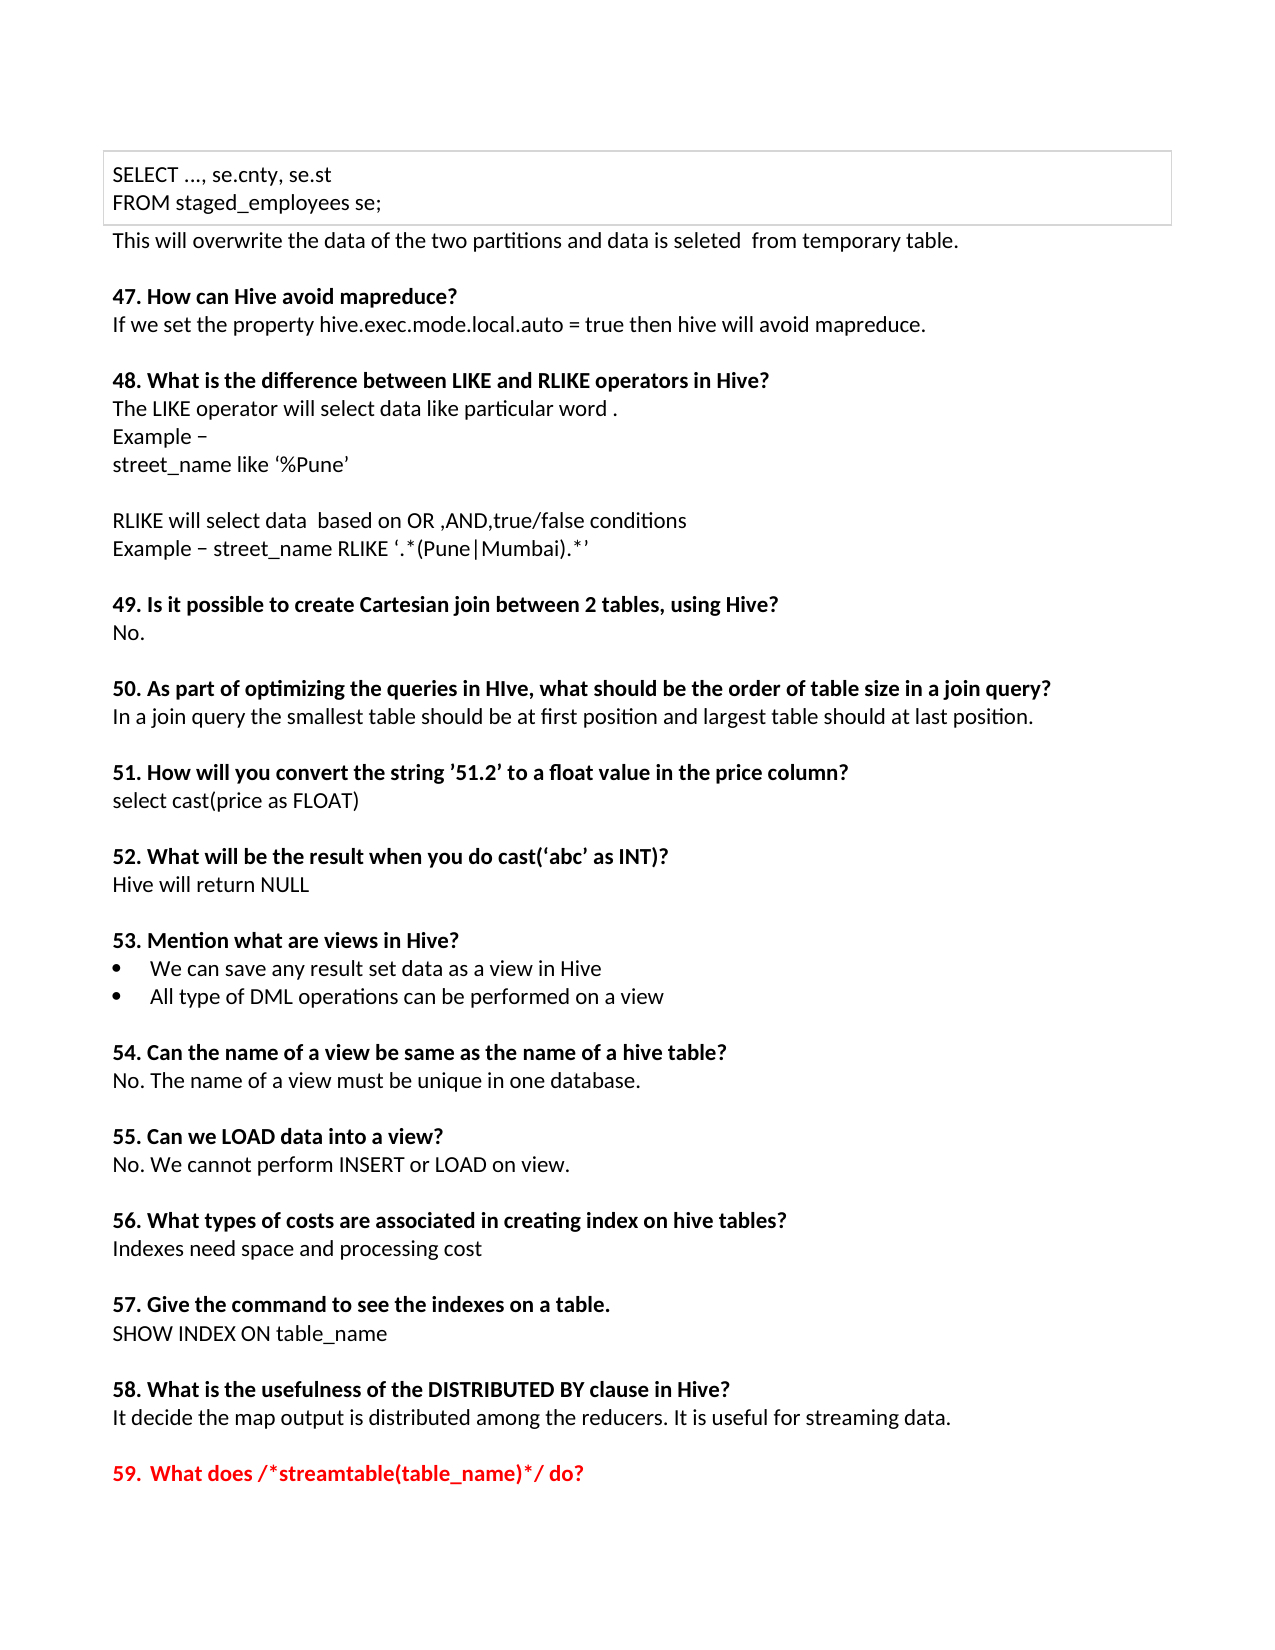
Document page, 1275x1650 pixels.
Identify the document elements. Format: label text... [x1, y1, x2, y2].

text FROM staged_employees se; [104, 178, 1171, 224]
text This will overwrite the data of the two partitions and data is seleted from temporary table. [112, 226, 1162, 254]
text 54. Can the name of a view be same as the name of a hive table? [112, 1038, 1162, 1066]
text Example − street_name RLIKE ‘.*(Pune|Mumbai).*’ [112, 534, 1162, 562]
text Example − [112, 422, 1162, 450]
text Hive will return NULL [112, 870, 1162, 898]
text 47. How can Hive avoid mapreduce? [112, 282, 1162, 310]
text street_name like ‘%Pune’ [112, 450, 1162, 478]
text The LIKE operator will select data like particular word . [112, 394, 1162, 422]
text If we set the property hive.exec.mode.local.auto = true then hive will avoid mapreduce. [112, 310, 1162, 338]
text No. The name of a view must be unique in one database. [112, 1066, 1162, 1094]
text It decide the map output is distributed among the reducers. It is useful for streaming data. [112, 1403, 1162, 1431]
text 48. What is the difference between LIKE and RLIKE operators in Hive? [112, 366, 1162, 394]
text In a join query the smallest table should be at first position and largest table should at last position. [112, 702, 1162, 730]
text 58. What is the usefulness of the DISTRIBUTED BY clause in Hive? [112, 1375, 1162, 1403]
text 55. Can we LOAD data into a view? [112, 1122, 1162, 1151]
text 50. As part of optimizing the queries in HIve, what should be the order of table size in a join query? [112, 674, 1162, 702]
text 56. What types of costs are associated in creating index on hive tables? [112, 1207, 1162, 1234]
text No. We cannot perform INSERT or LOAD on view. [112, 1151, 1162, 1178]
text select cast(price as FLOAT) [112, 786, 1162, 814]
text 51. How will you convert the string ’51.2’ to a float value in the price column? [112, 758, 1162, 786]
list What does /*streamtable(table_name)*/ do? [112, 1459, 1162, 1487]
list All type of DML operations can be performed on a view [112, 982, 1162, 1010]
text RLIKE will select data based on OR ,AND,true/false conditions [112, 506, 1162, 534]
text Indexes need space and processing cost [112, 1234, 1162, 1263]
text SELECT ..., se.cnty, se.st [104, 152, 1171, 178]
text SHOW INDEX ON table_name [112, 1319, 1162, 1347]
text 52. What will be the result when you do cast(‘abc’ as INT)? [112, 842, 1162, 870]
text 57. Give the command to see the indexes on a table. [112, 1291, 1162, 1319]
text 49. Is it possible to create Cartesian join between 2 tables, using Hive? [112, 590, 1162, 618]
list We can save any result set data as a view in Hive [112, 954, 1162, 982]
text No. [112, 618, 1162, 646]
text 53. Mention what are views in Hive? [112, 926, 1162, 954]
